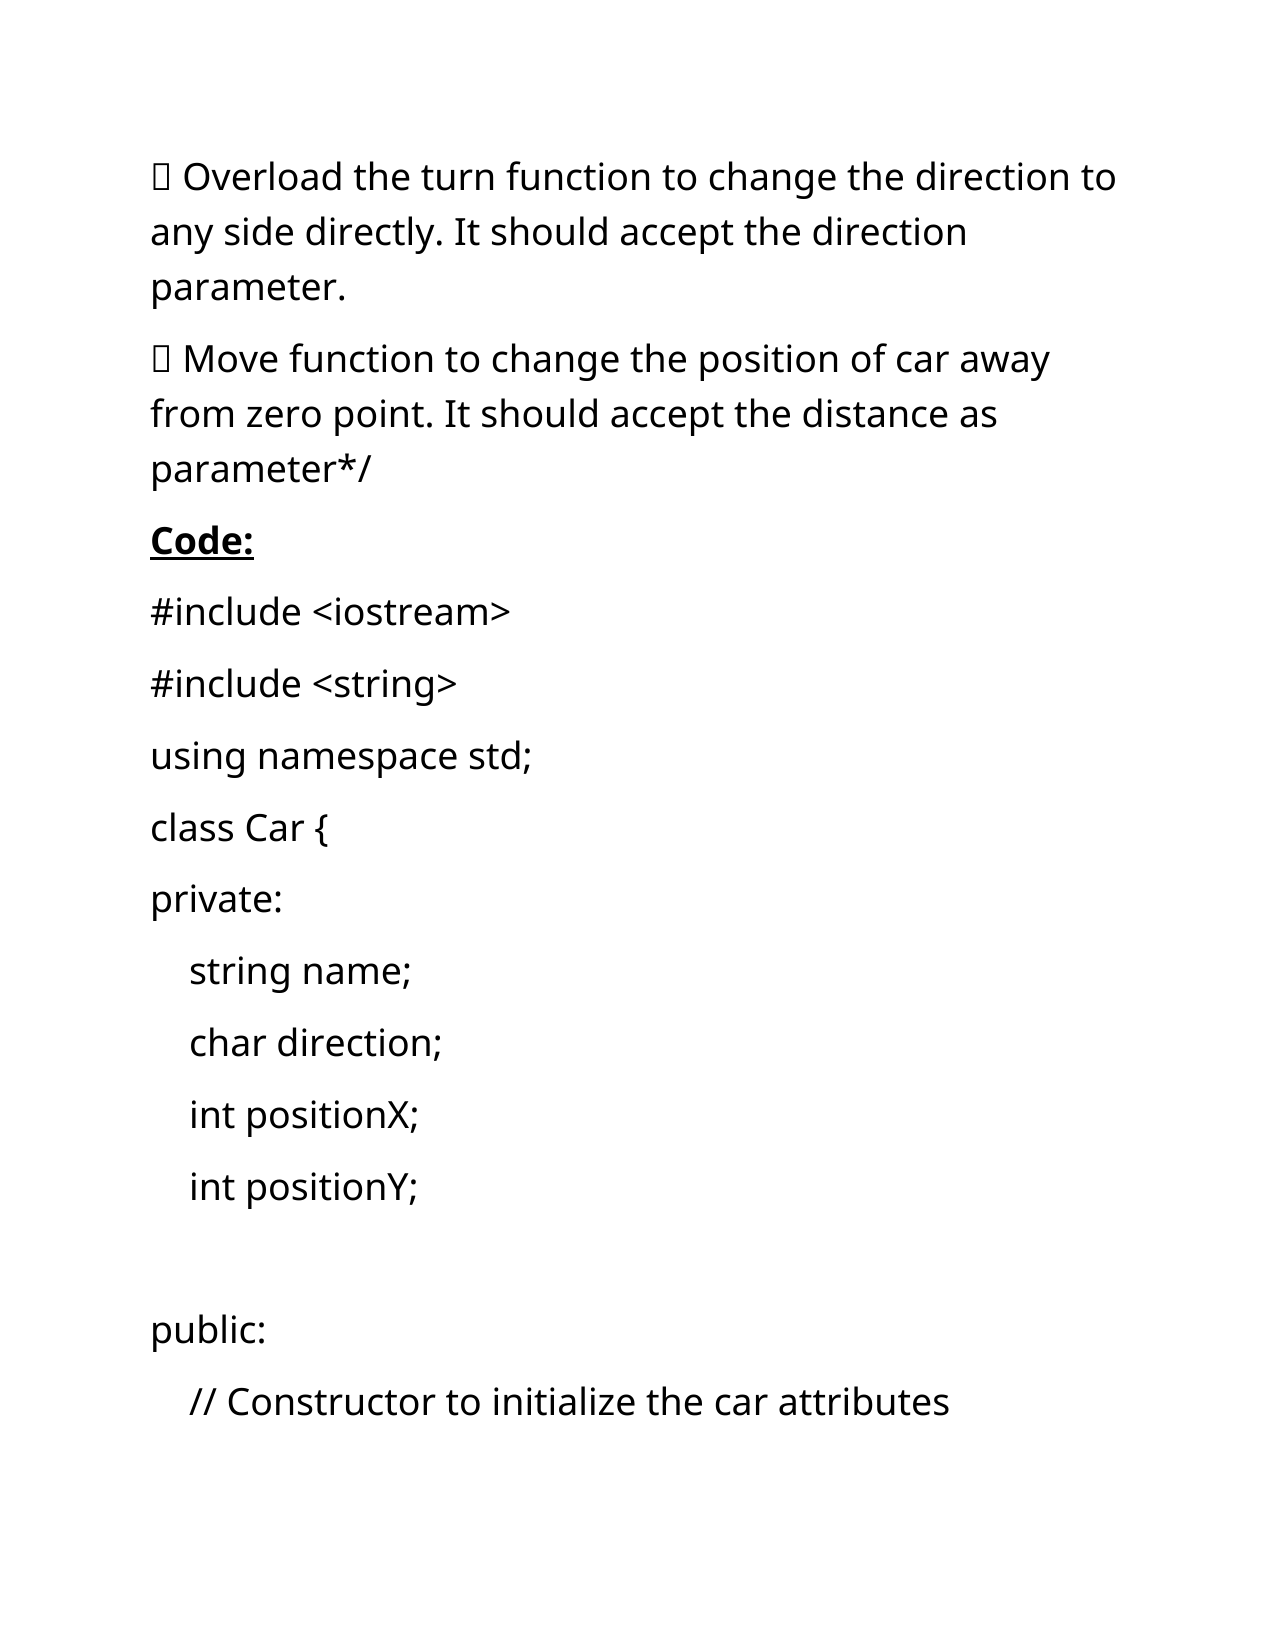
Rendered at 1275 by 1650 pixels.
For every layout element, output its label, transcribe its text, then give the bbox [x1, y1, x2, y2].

text using namespace std; [150, 729, 1125, 780]
text class Car { [150, 801, 1125, 852]
text  Overload the turn function to change the direction to any side directly. It should accept the direction parameter. [150, 150, 1125, 311]
text  Move function to change the position of car away from zero point. It should accept the distance as parameter*/ [150, 332, 1125, 493]
text Code: [150, 514, 1125, 565]
text // Constructor to initialize the car attributes [150, 1375, 1125, 1426]
text private: [150, 873, 1125, 924]
text string name; [150, 944, 1125, 996]
text int positionX; [150, 1088, 1125, 1139]
text #include <iostream> [150, 586, 1125, 637]
text char direction; [150, 1016, 1125, 1067]
text public: [150, 1303, 1125, 1354]
text #include <string> [150, 657, 1125, 708]
text int positionY; [150, 1160, 1125, 1211]
